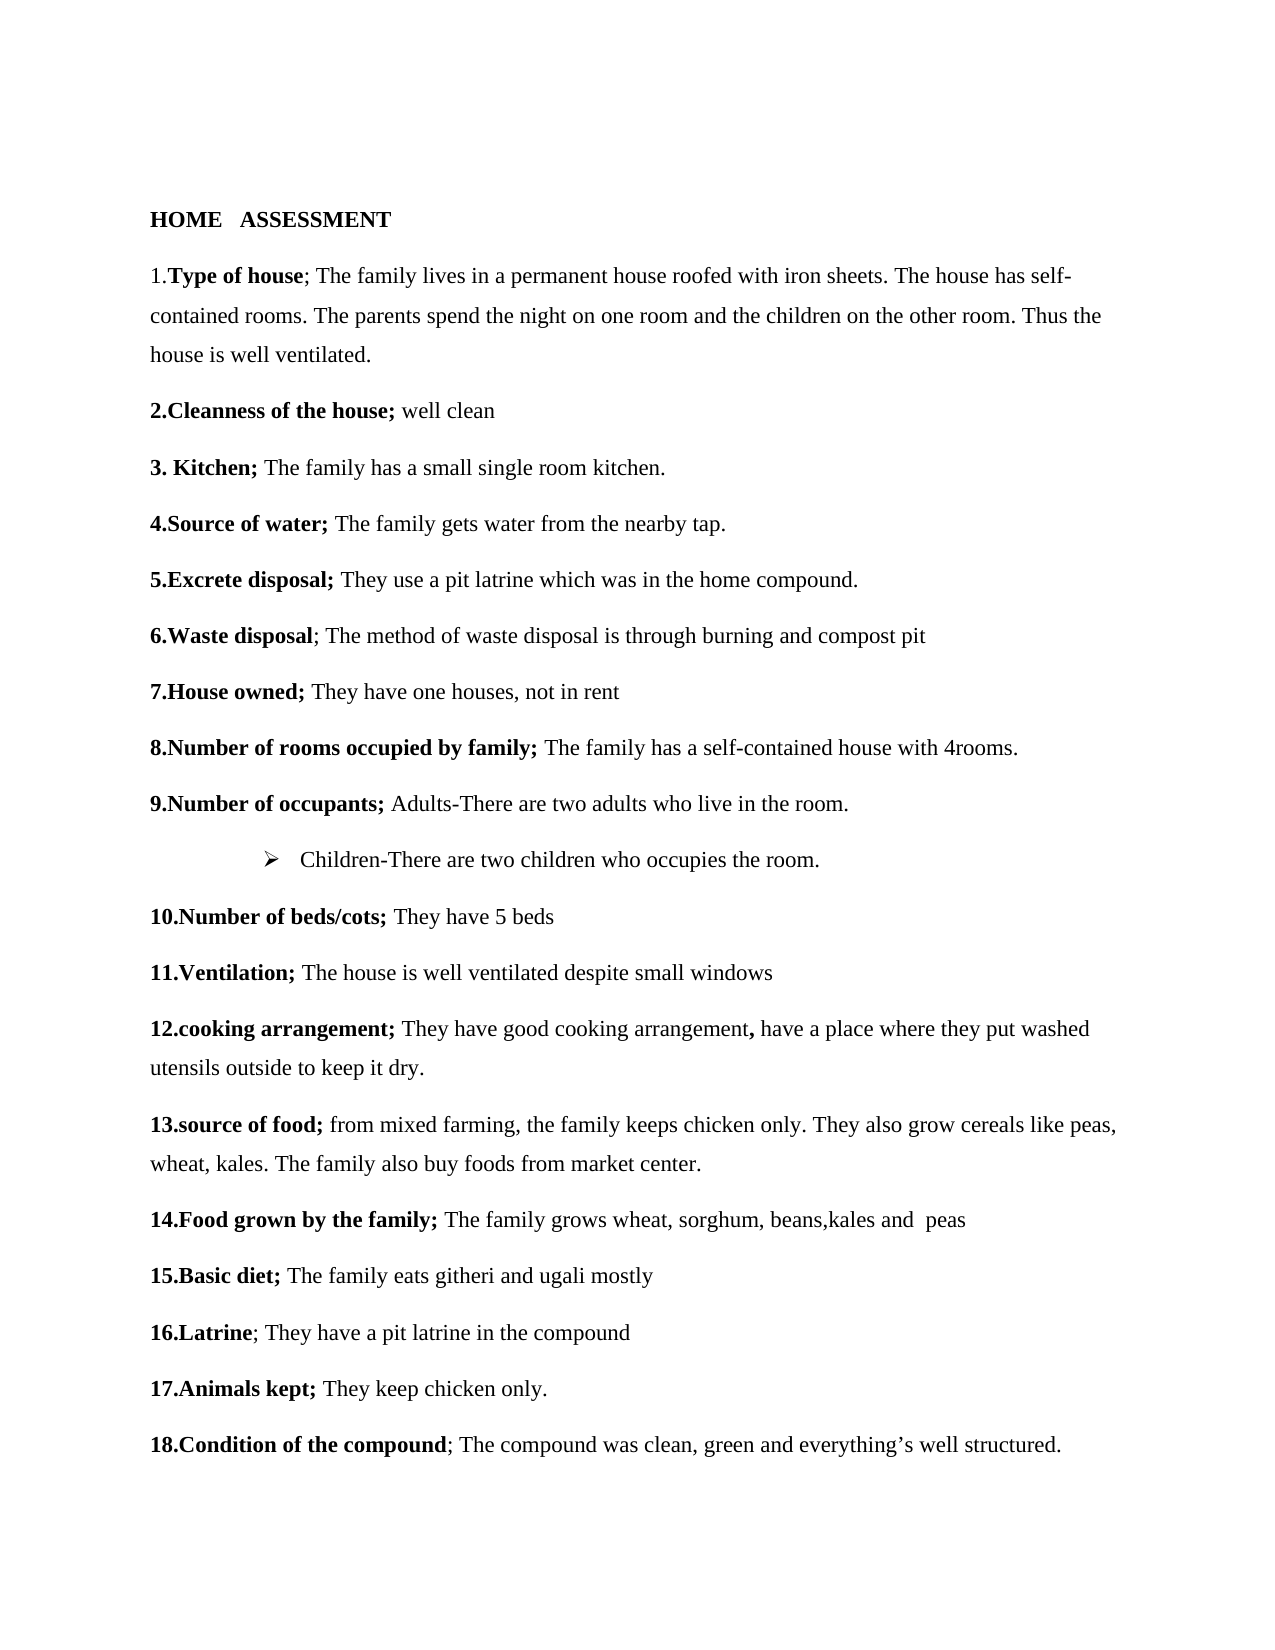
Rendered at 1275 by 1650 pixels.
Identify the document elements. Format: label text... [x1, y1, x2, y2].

text 3. Kitchen; The family has a small single room kitchen. [150, 453, 1125, 480]
text 9.Number of occupants; Adults-There are two adults who live in the room. [150, 790, 1125, 817]
text 7.House owned; They have one houses, not in rent [150, 678, 1125, 704]
text 1.Type of house; The family lives in a permanent house roofed with iron sheets. The house has self-contained rooms. The parents spend the night on one room and the children on the other room. Thus the house is well ventilated. [150, 262, 1125, 368]
text 4.Source of water; The family gets water from the nearby tap. [150, 510, 1125, 536]
text 2.Cleanness of the house; well clean [150, 397, 1125, 424]
text HOME ASSESSMENT [150, 206, 1125, 232]
list Children-There are two children who occupies the room. [262, 847, 1125, 873]
text 14.Food grown by the family; The family grows wheat, sorghum, beans,kales and peas [150, 1206, 1125, 1233]
text 12.cooking arrangement; They have good cooking arrangement, have a place where they put washed utensils outside to keep it dry. [150, 1015, 1125, 1081]
text 6.Waste disposal; The method of waste disposal is through burning and compost pit [150, 622, 1125, 648]
text 8.Number of rooms occupied by family; The family has a self-contained house with 4rooms. [150, 734, 1125, 761]
text 5.Excrete disposal; They use a pit latrine which was in the home compound. [150, 566, 1125, 592]
text 11.Ventilation; The house is well ventilated despite small windows [150, 959, 1125, 985]
text 13.source of food; from mixed farming, the family keeps chicken only. They also grow cereals like peas, wheat, kales. The family also buy foods from market center. [150, 1111, 1125, 1176]
text 17.Animals kept; They keep chicken only. [150, 1375, 1125, 1401]
text 16.Latrine; They have a pit latrine in the compound [150, 1318, 1125, 1345]
text 18.Condition of the compound; The compound was clean, green and everything’s well structured. [150, 1431, 1125, 1457]
text 15.Basic diet; The family eats githeri and ugali mostly [150, 1262, 1125, 1289]
text 10.Number of beds/cots; They have 5 beds [150, 903, 1125, 929]
